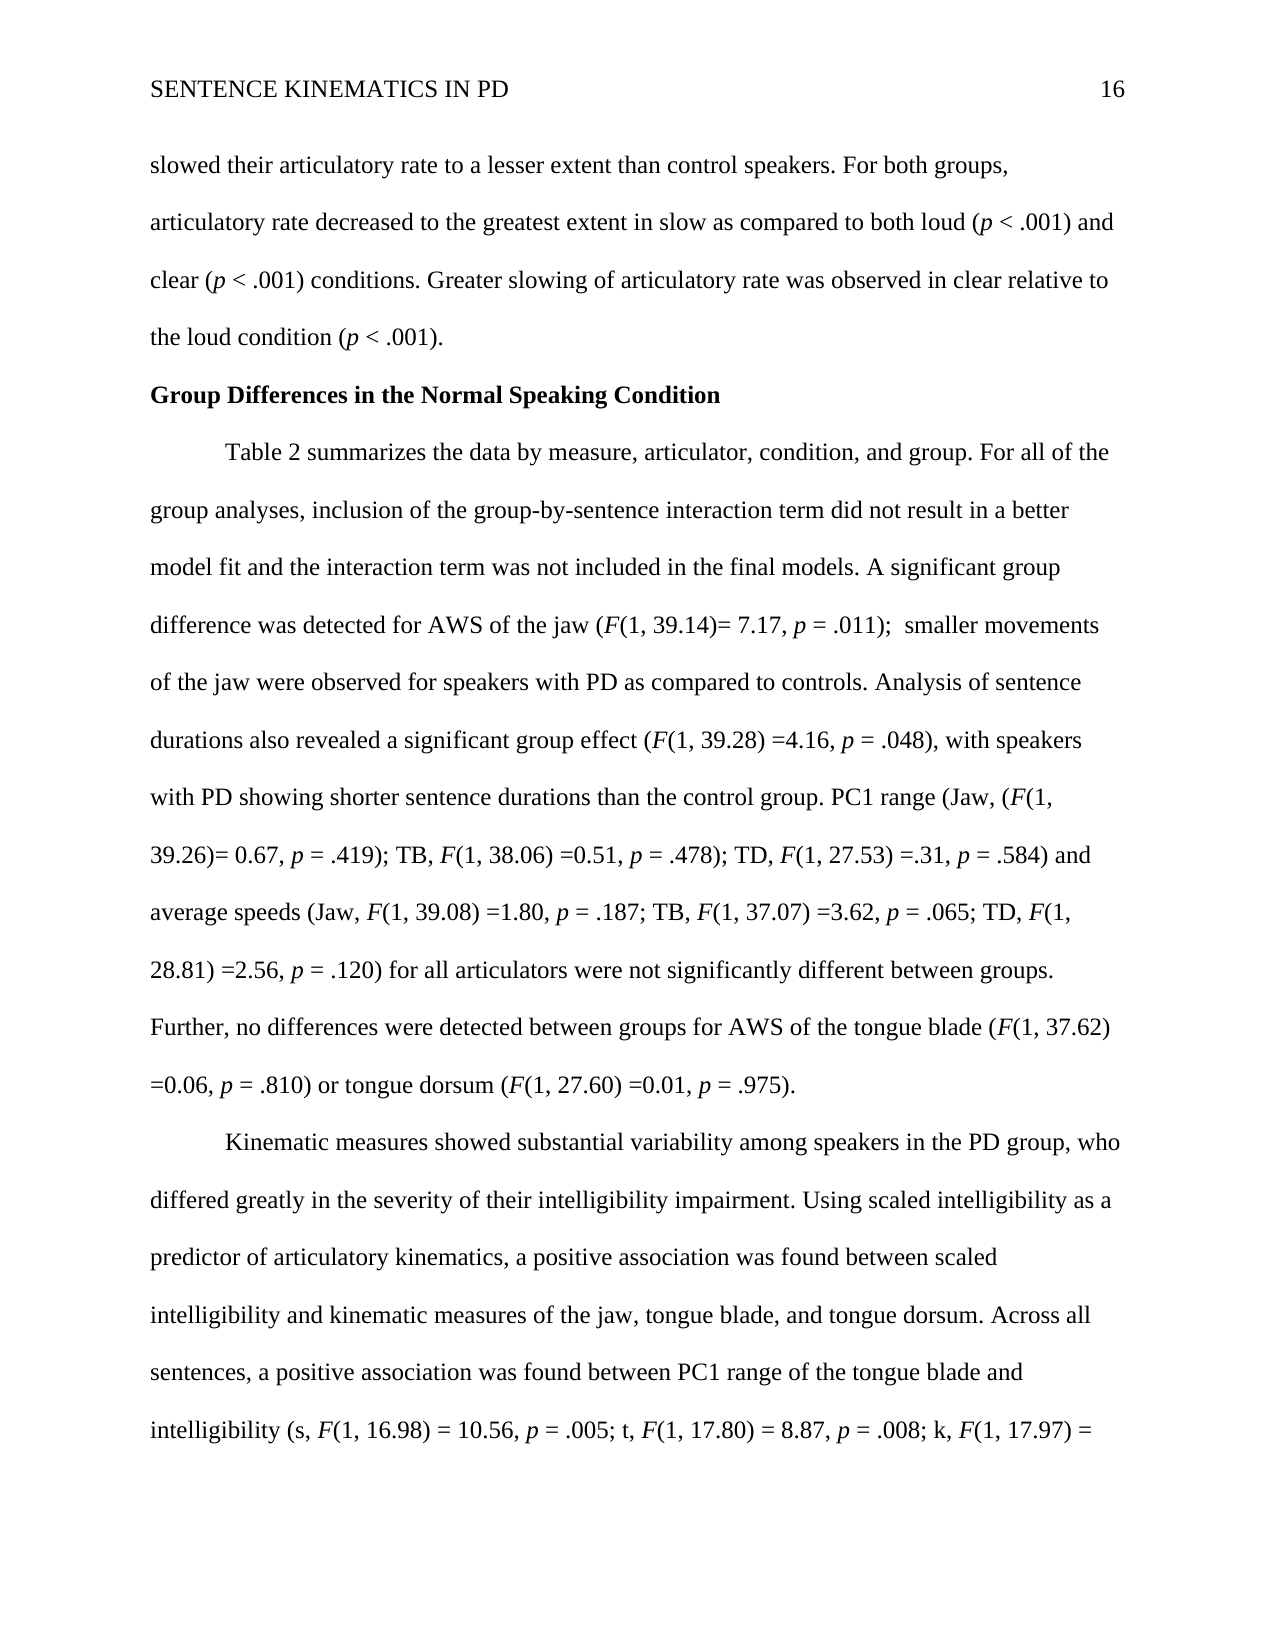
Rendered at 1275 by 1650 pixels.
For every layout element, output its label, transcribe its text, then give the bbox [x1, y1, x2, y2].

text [150, 150, 1125, 351]
text Group Differences in the Normal Speaking Condition [150, 380, 1125, 409]
text Table 2 summarizes the data by measure, articulator, condition, and group. For all of the group analyses, inclusion of the group-by-sentence interaction term did not result in a better model fit and the interaction term was not included in the final models. A significant group difference was detected for AWS of the jaw (F(1, 39.14)= 7.17, p = .011); smaller movements of the jaw were observed for speakers with PD as compared to controls. Analysis of sentence durations also revealed a significant group effect (F(1, 39.28) =4.16, p = .048), with speakers with PD showing shorter sentence durations than the control group. PC1 range (Jaw, (F(1, 39.26)= 0.67, p = .419); TB, F(1, 38.06) =0.51, p = .478); TD, F(1, 27.53) =.31, p = .584) and average speeds (Jaw, F(1, 39.08) =1.80, p = .187; TB, F(1, 37.07) =3.62, p = .065; TD, F(1, 28.81) =2.56, p = .120) for all articulators were not significantly different between groups. Further, no differences were detected between groups for AWS of the tongue blade (F(1, 37.62) =0.06, p = .810) or tongue dorsum (F(1, 27.60) =0.01, p = .975). [150, 437, 1125, 1099]
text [150, 1127, 1125, 1444]
